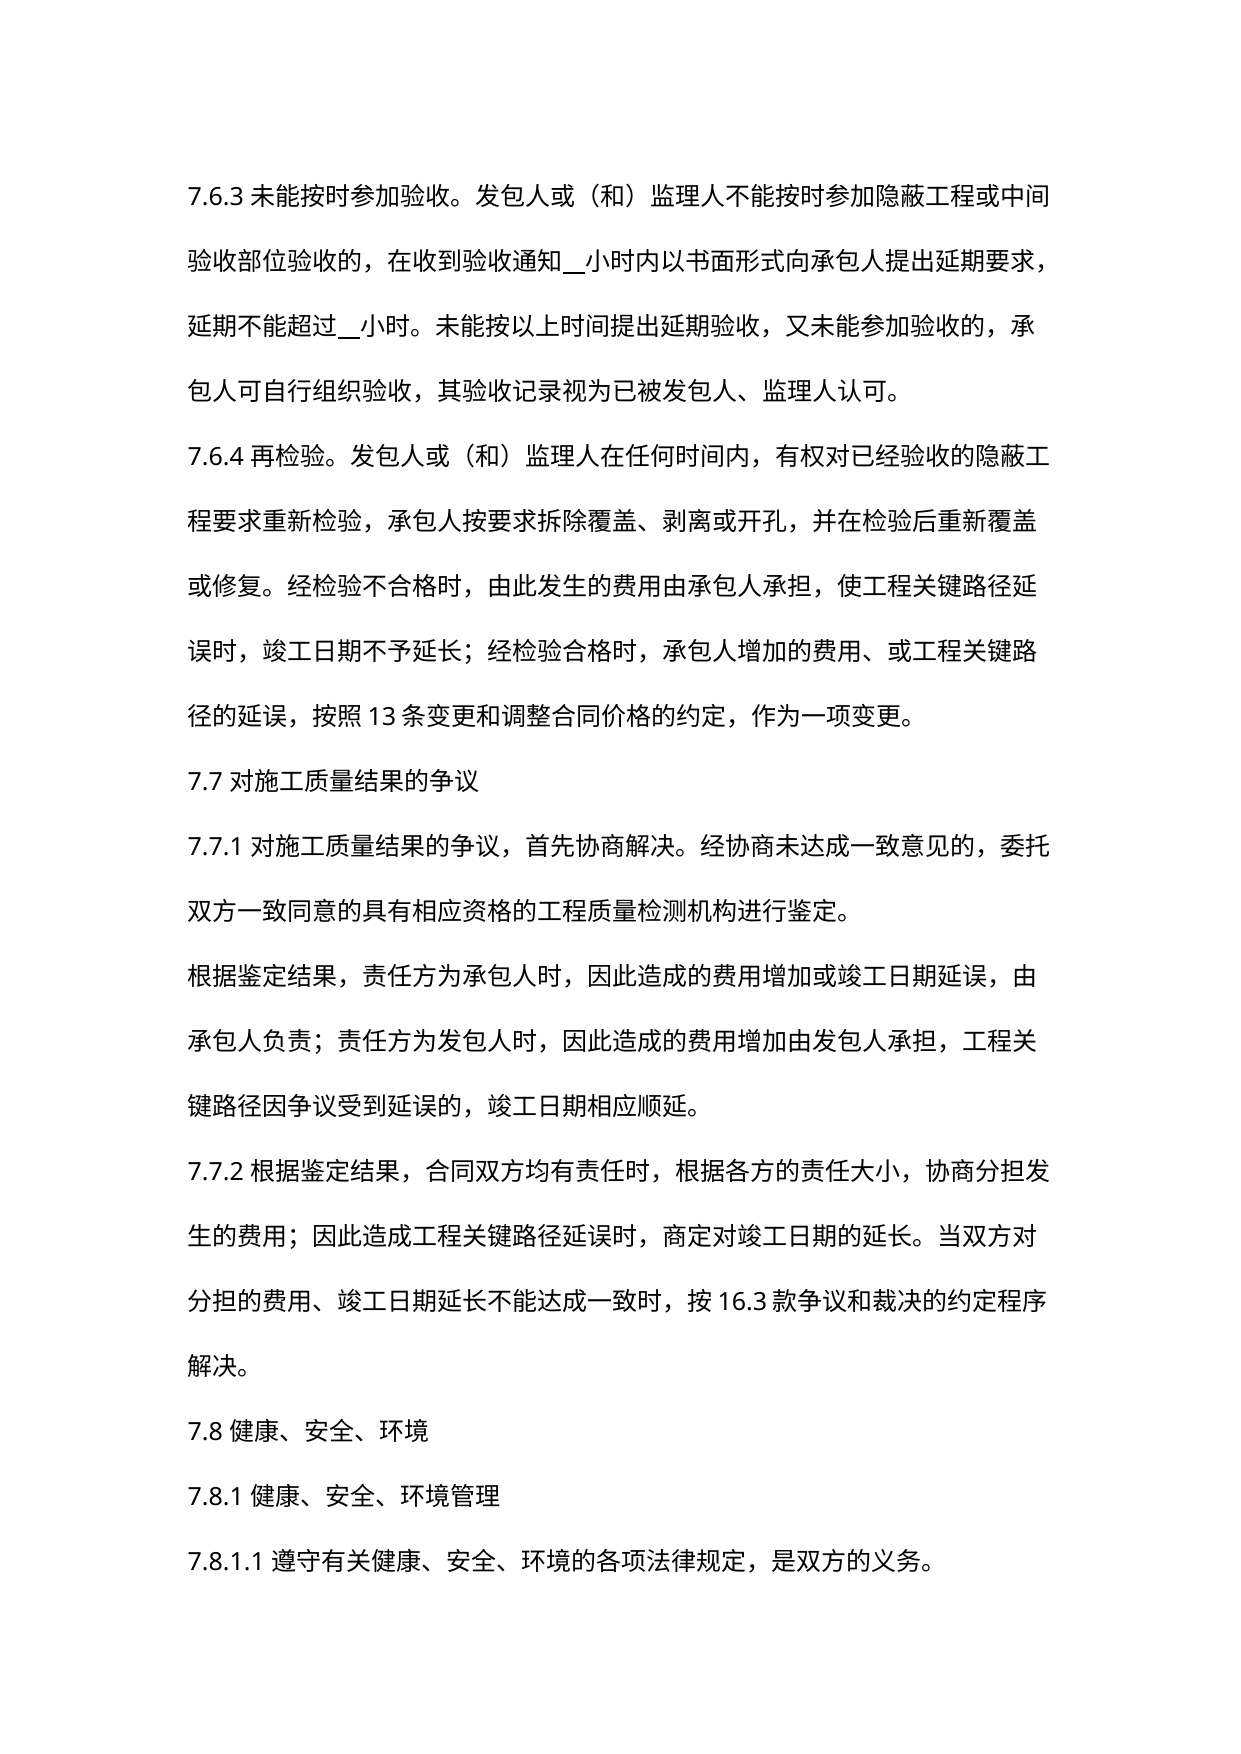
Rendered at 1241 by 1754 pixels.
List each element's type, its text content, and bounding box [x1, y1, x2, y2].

text 7.6.3 未能按时参加验收。发包人或（和）监理人不能按时参加隐蔽工程或中间验收部位验收的，在收到验收通知 小时内以书面形式向承包人提出延期要求，延期不能超过 小时。未能按以上时间提出延期验收，又未能参加验收的，承包人可自行组织验收，其验收记录视为已被发包人、监理人认可。 [187, 162, 1053, 422]
text 7.6.4 再检验。发包人或（和）监理人在任何时间内，有权对已经验收的隐蔽工程要求重新检验，承包人按要求拆除覆盖、剥离或开孔，并在检验后重新覆盖或修复。经检验不合格时，由此发生的费用由承包人承担，使工程关键路径延误时，竣工日期不予延长；经检验合格时，承包人增加的费用、或工程关键路径的延误，按照13条变更和调整合同价格的约定，作为一项变更。 [187, 422, 1053, 747]
text 根据鉴定结果，责任方为承包人时，因此造成的费用增加或竣工日期延误，由承包人负责；责任方为发包人时，因此造成的费用增加由发包人承担，工程关键路径因争议受到延误的，竣工日期相应顺延。 [187, 942, 1053, 1137]
text 7.7.2 根据鉴定结果，合同双方均有责任时，根据各方的责任大小，协商分担发生的费用；因此造成工程关键路径延误时，商定对竣工日期的延长。当双方对分担的费用、竣工日期延长不能达成一致时，按16.3款争议和裁决的约定程序解决。 [187, 1137, 1053, 1397]
text 7.8 健康、安全、环境 [187, 1397, 1053, 1462]
text 7.8.1 健康、安全、环境管理 [187, 1462, 1053, 1527]
text 7.8.1.1 遵守有关健康、安全、环境的各项法律规定，是双方的义务。 [187, 1527, 1053, 1592]
text 7.7 对施工质量结果的争议 [187, 747, 1053, 812]
text 7.7.1 对施工质量结果的争议，首先协商解决。经协商未达成一致意见的，委托双方一致同意的具有相应资格的工程质量检测机构进行鉴定。 [187, 812, 1053, 942]
